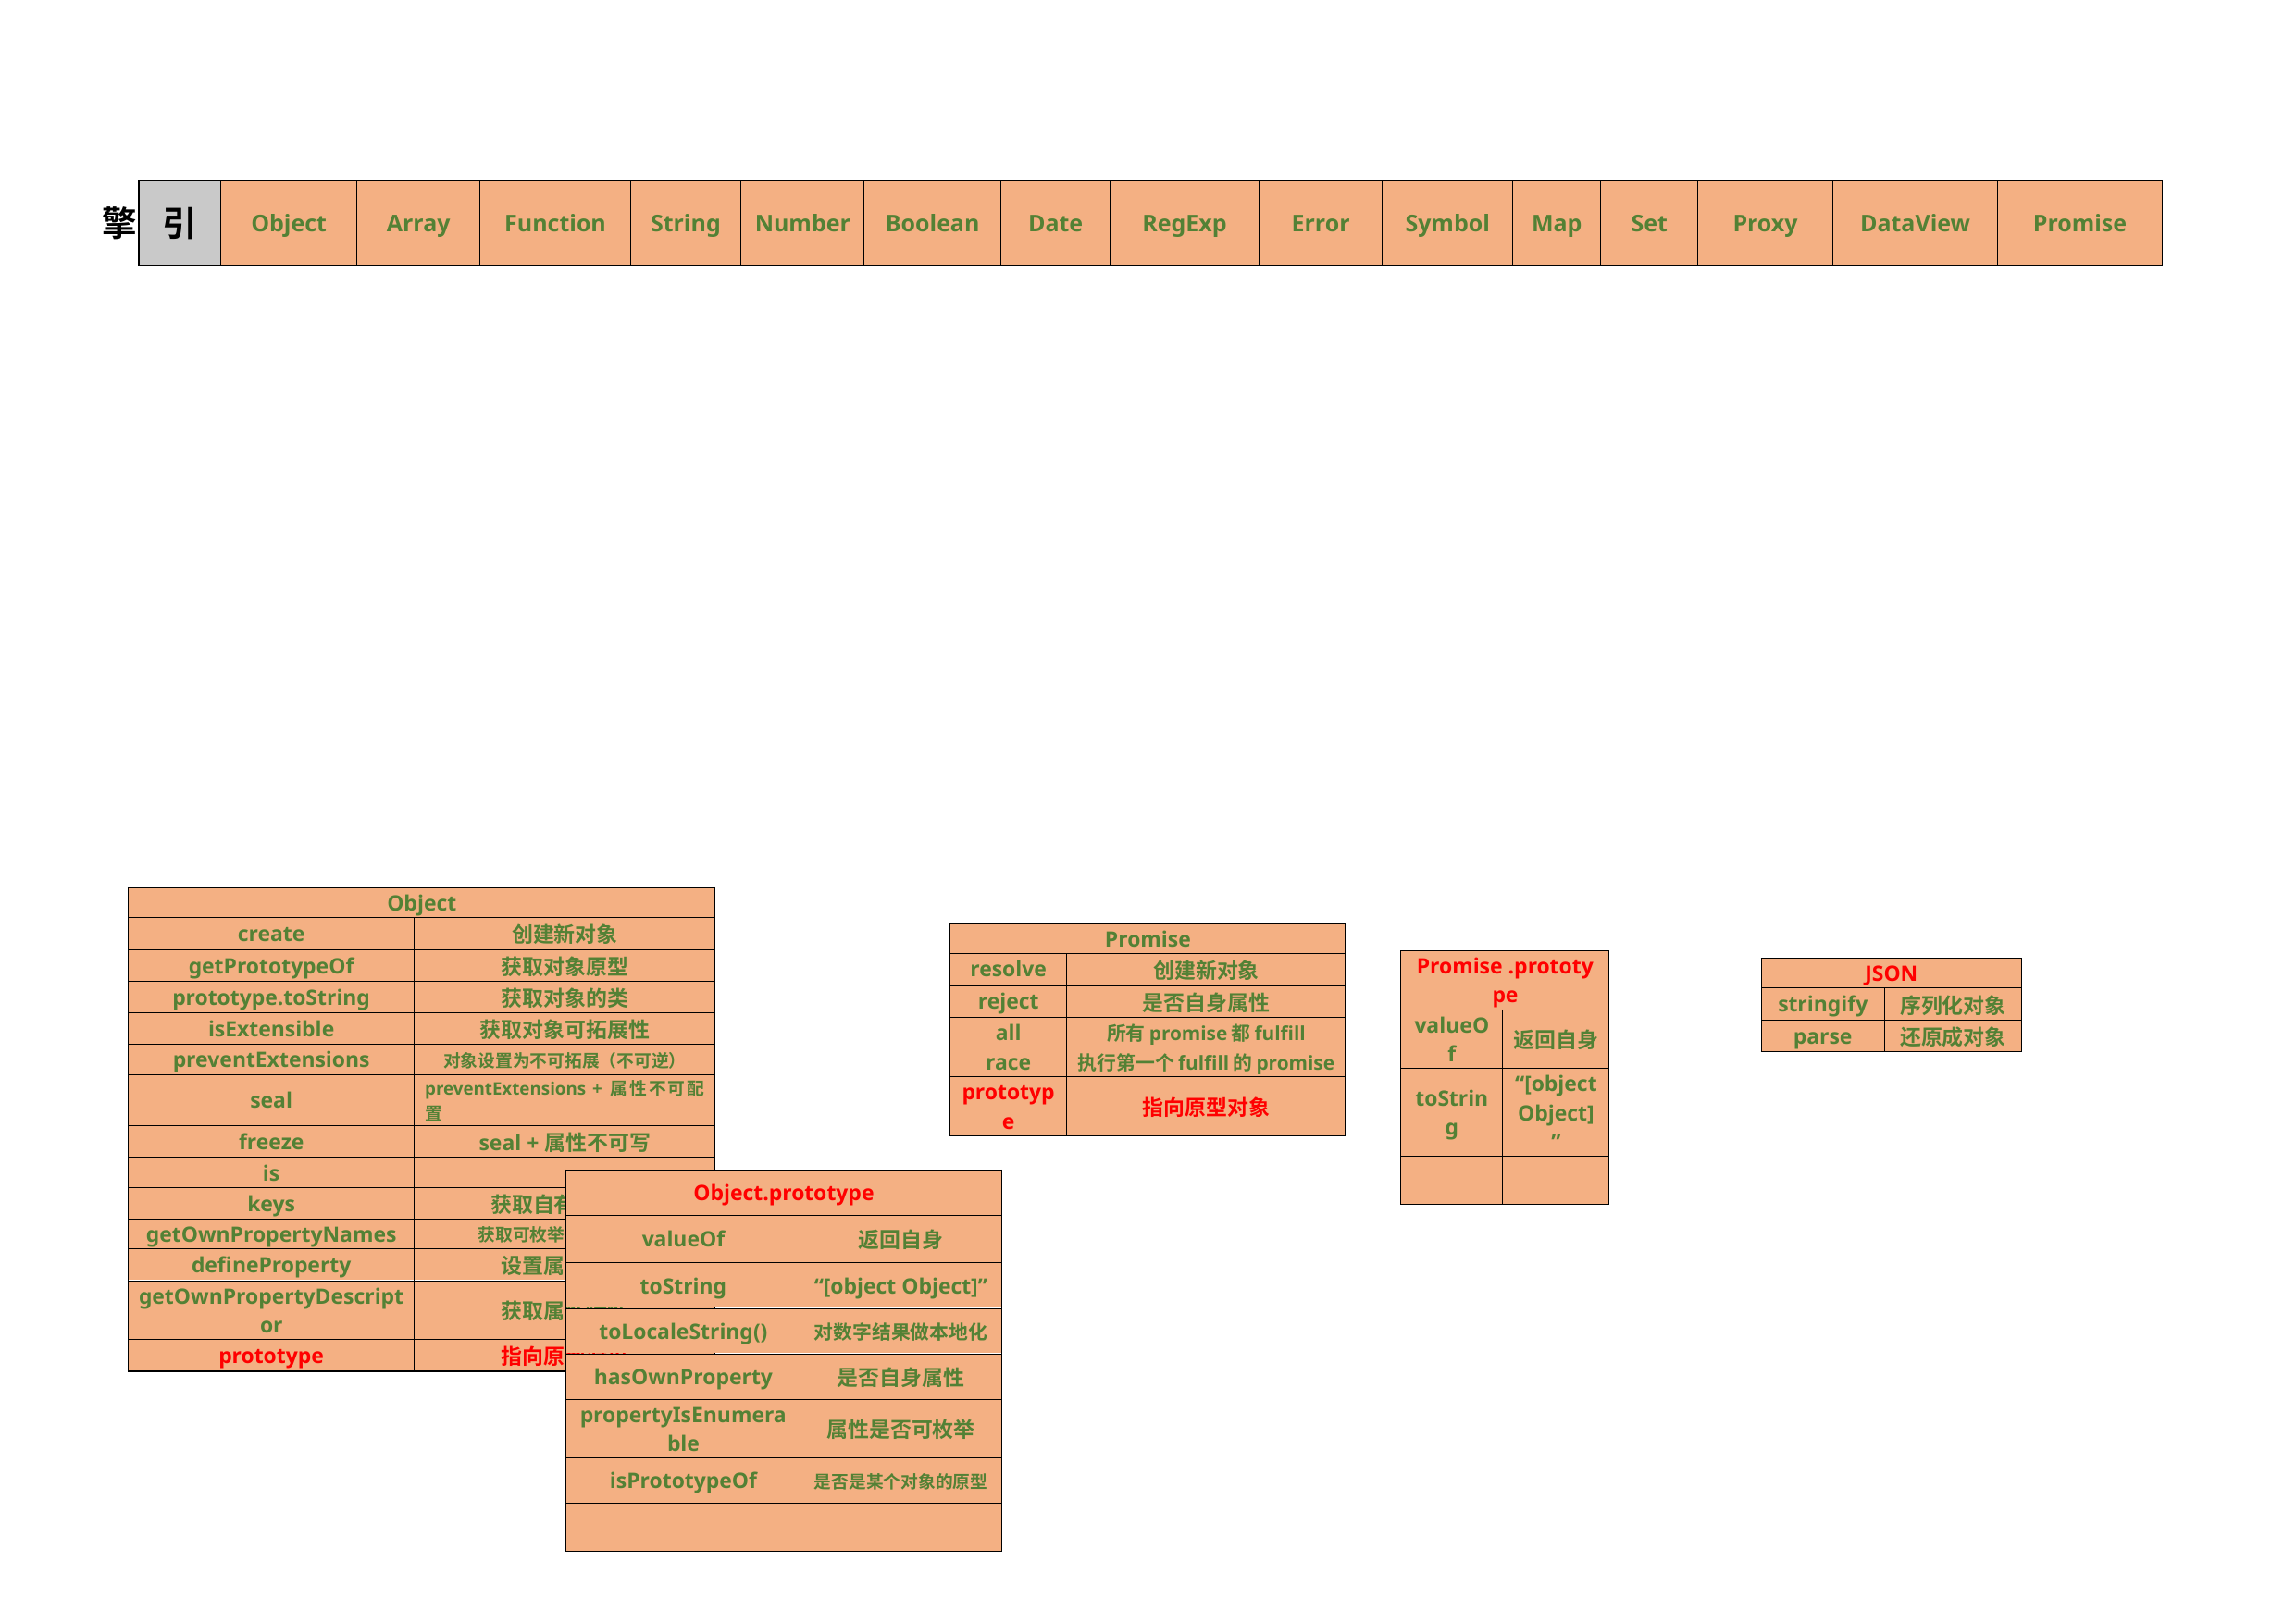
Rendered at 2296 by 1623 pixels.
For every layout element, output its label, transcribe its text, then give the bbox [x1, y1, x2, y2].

table_cell toString [566, 1263, 800, 1307]
table_cell 创建新对象 [415, 918, 714, 949]
table_cell toString [1401, 1069, 1502, 1156]
table_cell keys [129, 1188, 414, 1219]
table_cell Boolean [864, 181, 1000, 265]
table_cell Proxy [1698, 181, 1832, 265]
table_cell is [129, 1158, 414, 1187]
table_cell create [129, 918, 414, 949]
table_cell [1401, 1157, 1502, 1204]
table_cell valueOf [566, 1216, 800, 1262]
table_cell Symbol [1383, 181, 1512, 265]
table_cell RegExp [1111, 181, 1259, 265]
table_cell isPrototypeOf [566, 1458, 800, 1503]
table_cell String [631, 181, 740, 265]
table_header JSON [1762, 959, 2021, 987]
table_header Object [129, 888, 714, 917]
table_cell 返回自身 [800, 1216, 1001, 1262]
table_cell Date [1001, 181, 1110, 265]
table_cell Promise [1998, 181, 2162, 265]
table_cell isExtensible [129, 1013, 414, 1044]
table_cell [1503, 1157, 1608, 1204]
table_cell preventExtensions [129, 1045, 414, 1074]
table_cell [415, 1158, 714, 1187]
table_cell seal [129, 1075, 414, 1125]
table_cell all [950, 1018, 1066, 1047]
table_cell valueOf [1401, 1010, 1502, 1068]
table_cell parse [1762, 1021, 1884, 1051]
table_cell 返回自身 [1503, 1010, 1608, 1068]
table_cell seal + 属性不可写 [415, 1126, 714, 1157]
table_cell Map [1513, 181, 1600, 265]
table_cell 对象设置为不可拓展（不可逆） [415, 1045, 714, 1074]
table_cell Set [1601, 181, 1697, 265]
table_cell 是否自身属性 [1067, 986, 1345, 1017]
table_cell prototype [129, 1340, 414, 1370]
table_cell propertyIsEnumerable [566, 1400, 800, 1457]
table_cell 执行第一个fulfill的promise [1067, 1047, 1345, 1076]
table_cell freeze [129, 1126, 414, 1157]
table_header Object.prototype [566, 1171, 1001, 1215]
table_cell preventExtensions + 属性不可配置 [415, 1075, 714, 1125]
table_cell 设置属性特性 [415, 1249, 565, 1280]
table_cell getPrototypeOf [129, 950, 414, 981]
table_cell defineProperty [129, 1249, 414, 1280]
table_cell 获取自有属性名 [415, 1188, 565, 1219]
table_cell getOwnPropertyDescriptor [129, 1282, 414, 1339]
table_cell getOwnPropertyNames [129, 1220, 414, 1248]
table_cell 获取对象原型 [415, 950, 714, 981]
table_cell 创建新对象 [1067, 954, 1345, 985]
table_cell Object [221, 181, 356, 265]
table_cell “[object Object]” [800, 1263, 1001, 1307]
table_cell 指向原型对象 [1067, 1077, 1345, 1135]
table_cell 获取对象可拓展性 [415, 1013, 714, 1044]
table_cell 还原成对象 [1885, 1021, 2021, 1051]
table_cell [566, 1504, 800, 1551]
table_cell Array [357, 181, 479, 265]
table_cell 是否自身属性 [800, 1355, 1001, 1399]
table_cell 是否是某个对象的原型 [800, 1458, 1001, 1503]
table_header Promise .prototype [1401, 951, 1608, 1010]
table_cell DataView [1833, 181, 1997, 265]
table_cell toLocaleString() [566, 1309, 800, 1353]
table_cell “[object Object]” [1503, 1069, 1608, 1156]
table_cell 指向原型对象 [415, 1340, 565, 1370]
table_cell Error [1260, 181, 1382, 265]
table_cell race [950, 1047, 1066, 1076]
table_cell [800, 1504, 1001, 1551]
table_cell resolve [950, 954, 1066, 985]
table_cell stringify [1762, 988, 1884, 1020]
table_cell 获取属性特性 [415, 1282, 565, 1339]
table_cell 序列化对象 [1885, 988, 2021, 1020]
table_cell reject [950, 986, 1066, 1017]
table_cell Function [480, 181, 630, 265]
table_cell prototype [950, 1077, 1066, 1135]
table_cell 所有promise都fulfill [1067, 1018, 1345, 1047]
table_cell 属性是否可枚举 [800, 1400, 1001, 1457]
table_cell 获取对象的类 [415, 982, 714, 1012]
table_header Promise [950, 924, 1345, 953]
table_cell Number [741, 181, 863, 265]
table_cell hasOwnProperty [566, 1355, 800, 1399]
table_cell 引擎 [140, 181, 220, 265]
table_cell 获取可枚举自有属性名 [415, 1220, 565, 1248]
table_cell prototype.toString [129, 982, 414, 1012]
table_cell 对数字结果做本地化 [800, 1309, 1001, 1353]
